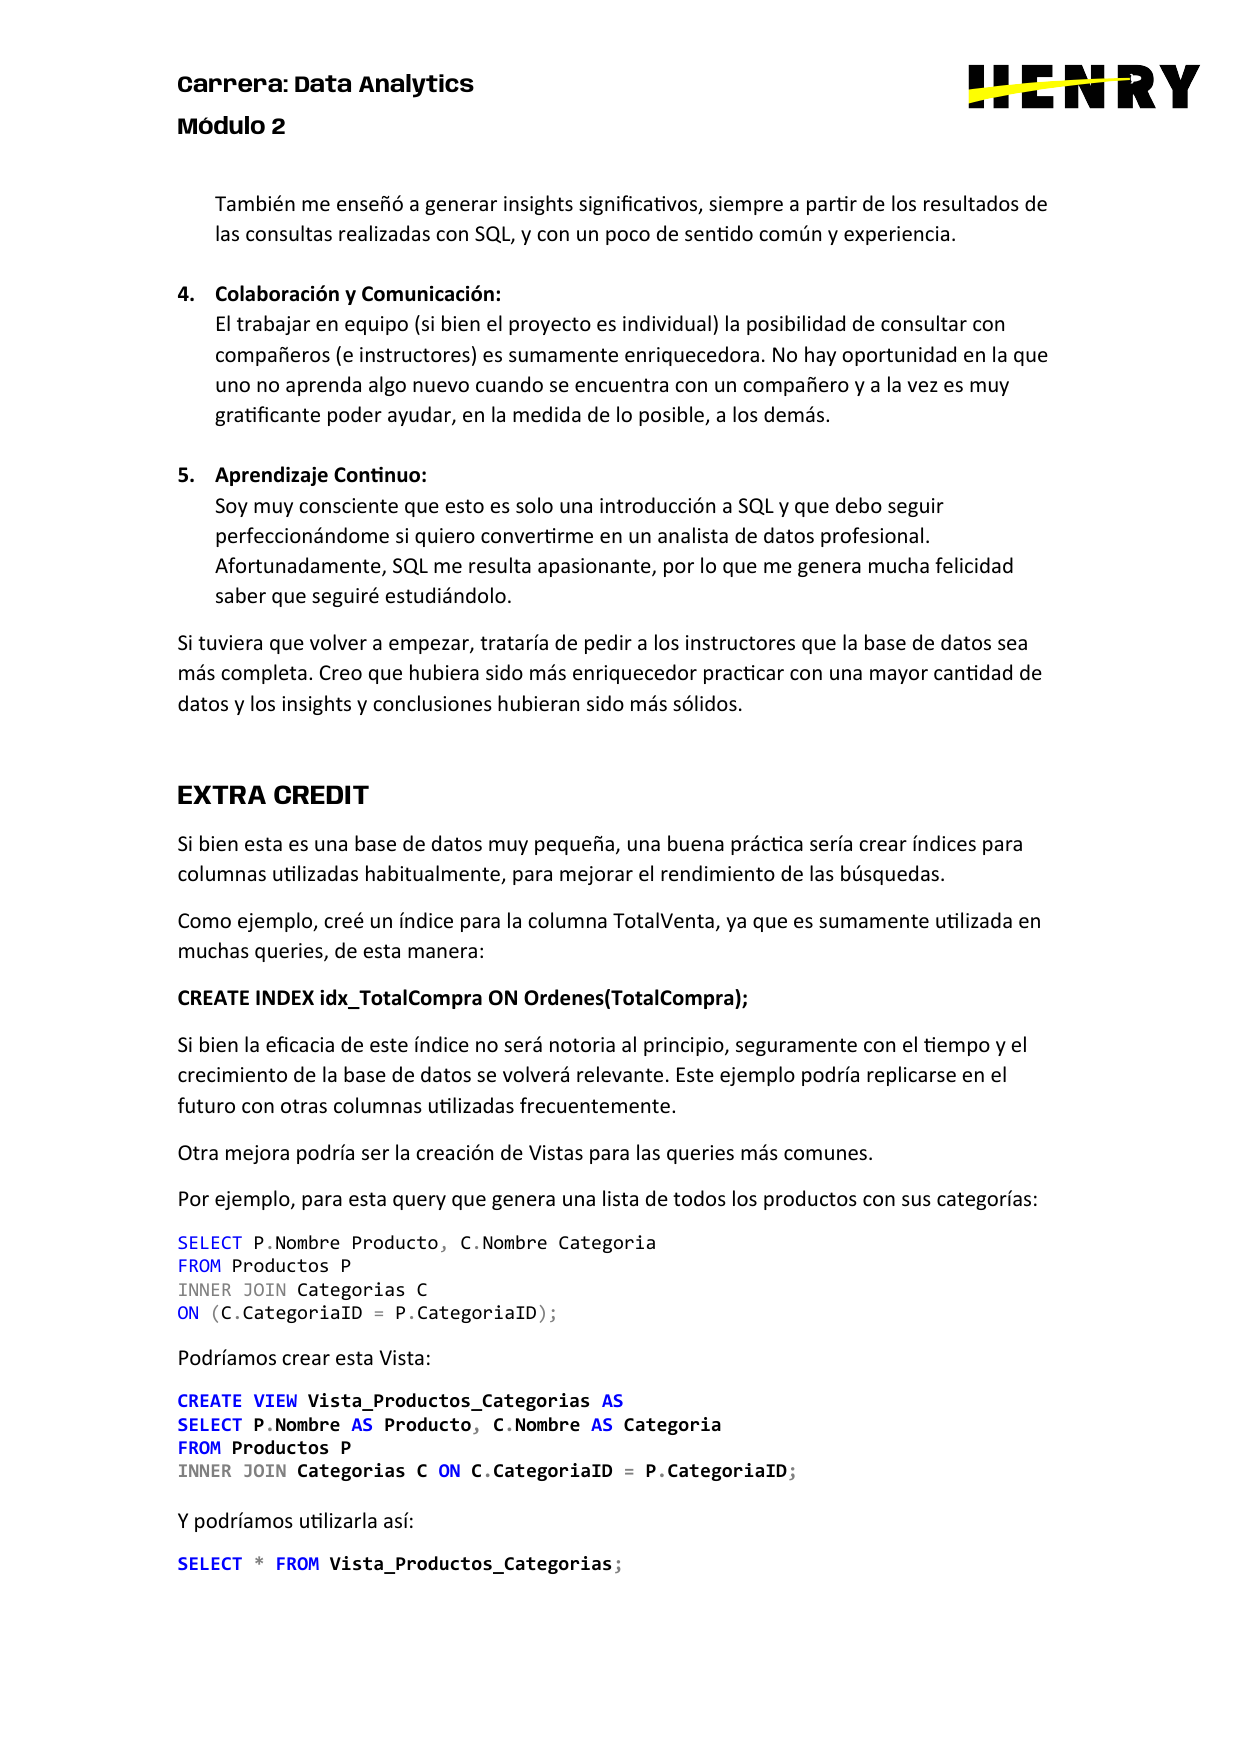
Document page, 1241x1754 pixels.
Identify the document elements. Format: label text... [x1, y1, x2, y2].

picture [949, 30, 1232, 140]
list Aprendizaje Continuo: [177, 461, 1063, 489]
text SELECT * FROM Vista_Productos_Categorias; [177, 1553, 1063, 1576]
text Si tuviera que volver a empezar, trataría de pedir a los instructores que la base de datos sea más completa. Creo que hubiera sido más enriquecedor practicar con una mayor cantidad de datos y los insights y conclusiones hubieran sido más sólidos. [177, 628, 1063, 717]
text INNER JOIN Categorias C [177, 1278, 1063, 1301]
text ON (C.CategoriaID = P.CategoriaID); [177, 1301, 1063, 1324]
text Si bien la eficacia de este índice no será notoria al principio, seguramente con el tiempo y el crecimiento de la base de datos se volverá relevante. Este ejemplo podría replicarse en el futuro con otras columnas utilizadas frecuentemente. [177, 1030, 1063, 1119]
list También me enseñó a generar insights significativos, siempre a partir de los resultados de las consultas realizadas con SQL, y con un poco de sentido común y experiencia. [215, 189, 1063, 247]
text Por ejemplo, para esta query que genera una lista de todos los productos con sus categorías: [177, 1184, 1063, 1213]
text INNER JOIN Categorias C ON C.CategoriaID = P.CategoriaID; [177, 1459, 1063, 1483]
text FROM Productos P [177, 1436, 1063, 1459]
list Soy muy consciente que esto es solo una introducción a SQL y que debo seguir perfeccionándome si quiero convertirme en un analista de datos profesional. Afortunadamente, SQL me resulta apasionante, por lo que me genera mucha felicidad saber que seguiré estudiándolo. [215, 491, 1063, 609]
text SELECT P.Nombre Producto, C.Nombre Categoria [177, 1231, 1063, 1255]
text CREATE VIEW Vista_Productos_Categorias AS [177, 1390, 1063, 1413]
text SELECT P.Nombre AS Producto, C.Nombre AS Categoria [177, 1413, 1063, 1436]
list Colaboración y Comunicación: [177, 279, 1063, 307]
text Otra mejora podría ser la creación de Vistas para las queries más comunes. [177, 1138, 1063, 1166]
subtitle EXTRA CREDIT [177, 782, 1063, 811]
text Y podríamos utilizarla así: [177, 1506, 1063, 1534]
text CREATE INDEX idx_TotalCompra ON Ordenes(TotalCompra); [177, 983, 1063, 1012]
text Como ejemplo, creé un índice para la columna TotalVenta, ya que es sumamente utilizada en muchas queries, de esta manera: [177, 906, 1063, 965]
list El trabajar en equipo (si bien el proyecto es individual) la posibilidad de consultar con compañeros (e instructores) es sumamente enriquecedora. No hay oportunidad en la que uno no aprenda algo nuevo cuando se encuentra con un compañero y a la vez es muy gratificante poder ayudar, en la medida de lo posible, a los demás. [215, 309, 1063, 428]
text Podríamos crear esta Vista: [177, 1343, 1063, 1371]
text FROM Productos P [177, 1255, 1063, 1278]
subtitle Si bien esta es una base de datos muy pequeña, una buena práctica sería crear índices para columnas utilizadas habitualmente, para mejorar el rendimiento de las búsquedas. [177, 829, 1063, 888]
